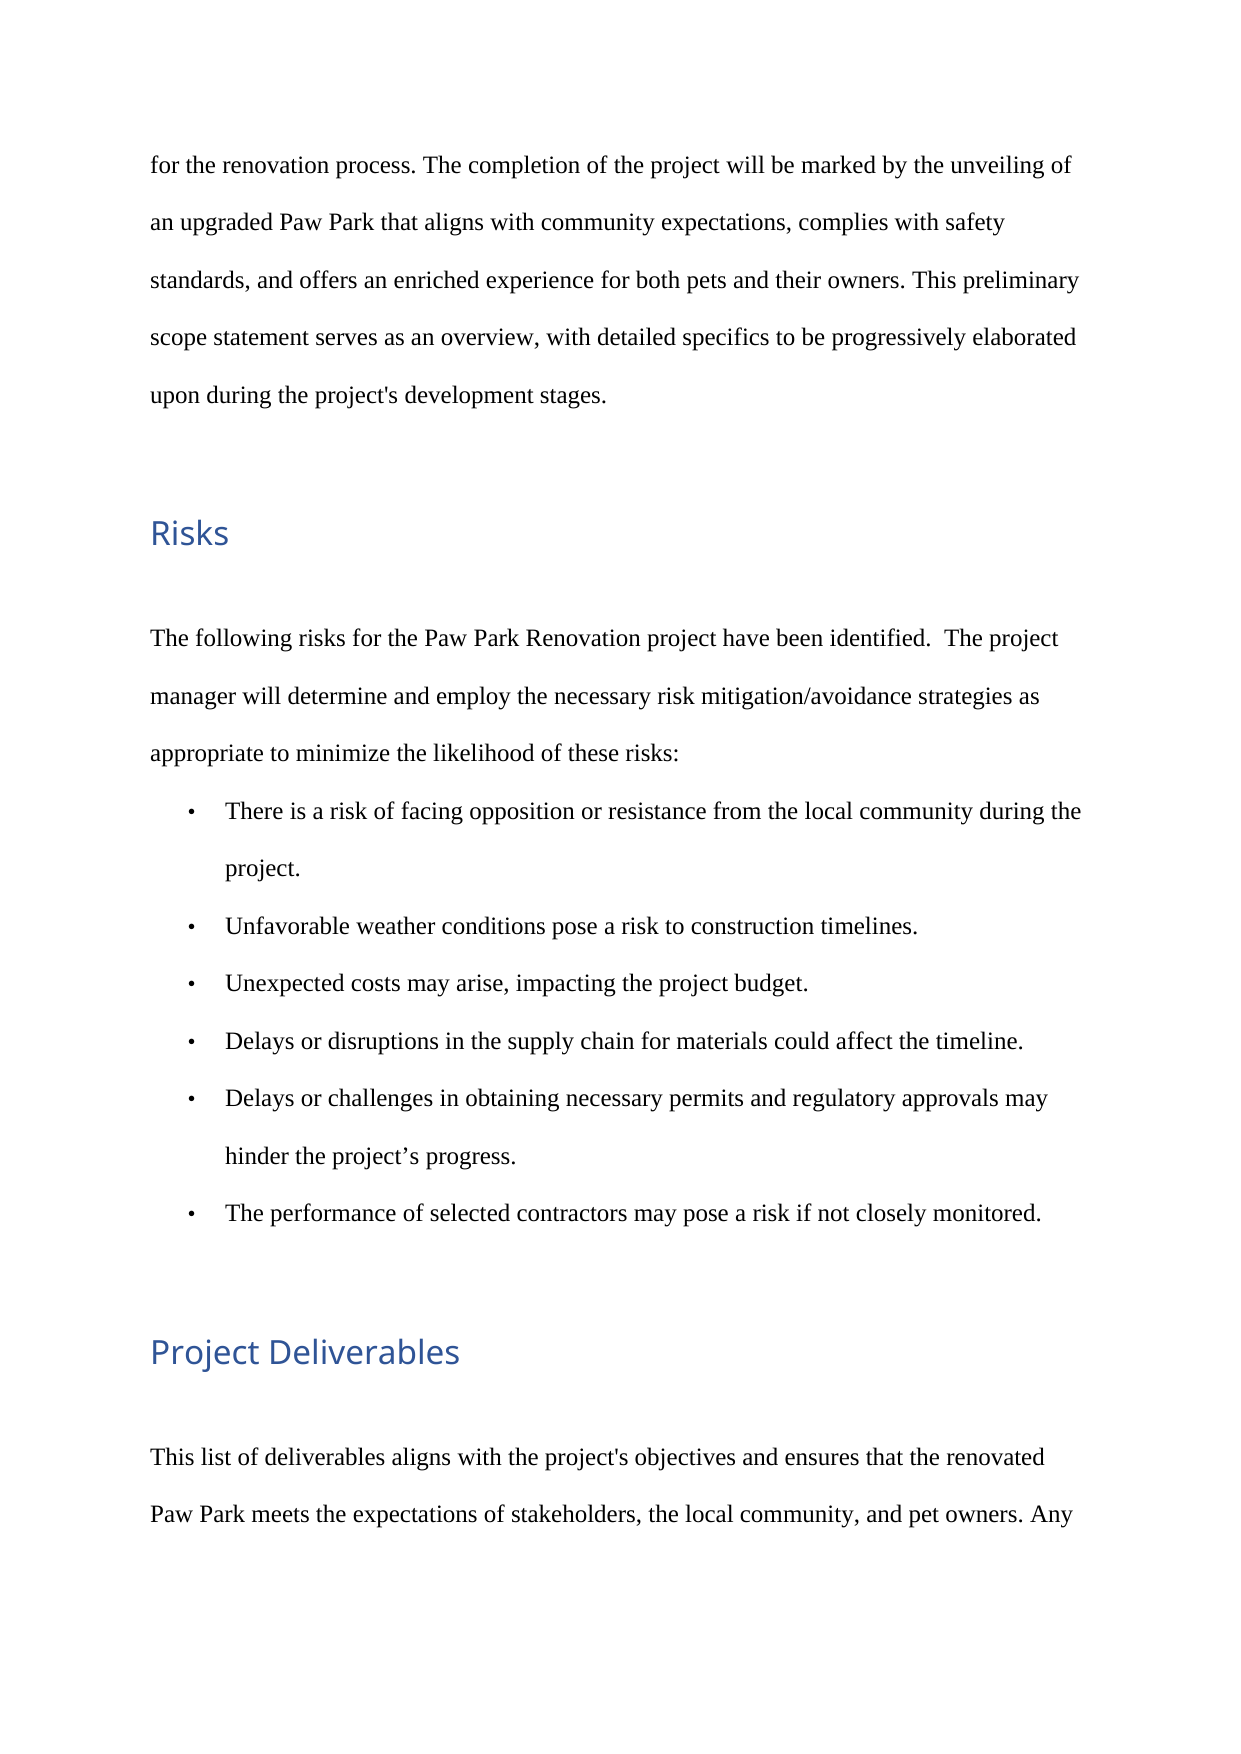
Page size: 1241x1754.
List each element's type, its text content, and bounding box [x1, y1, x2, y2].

list Unfavorable weather conditions pose a risk to construction timelines. [187, 911, 1090, 940]
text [150, 1442, 1090, 1528]
subtitle Risks [150, 510, 1090, 556]
list Delays or challenges in obtaining necessary permits and regulatory approvals may hinder the project’s progress. [187, 1083, 1090, 1170]
list There is a risk of facing opposition or resistance from the local community during the project. [187, 796, 1090, 882]
subtitle Project Deliverables [150, 1329, 1090, 1374]
list Unexpected costs may arise, impacting the project budget. [187, 968, 1090, 997]
list Delays or disruptions in the supply chain for materials could affect the timeline. [187, 1026, 1090, 1055]
text The following risks for the Paw Park Renovation project have been identified. The project manager will determine and employ the necessary risk mitigation/avoidance strategies as appropriate to minimize the likelihood of these risks: [150, 623, 1090, 767]
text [150, 150, 1090, 409]
list The performance of selected contractors may pose a risk if not closely monitored. [187, 1198, 1090, 1227]
